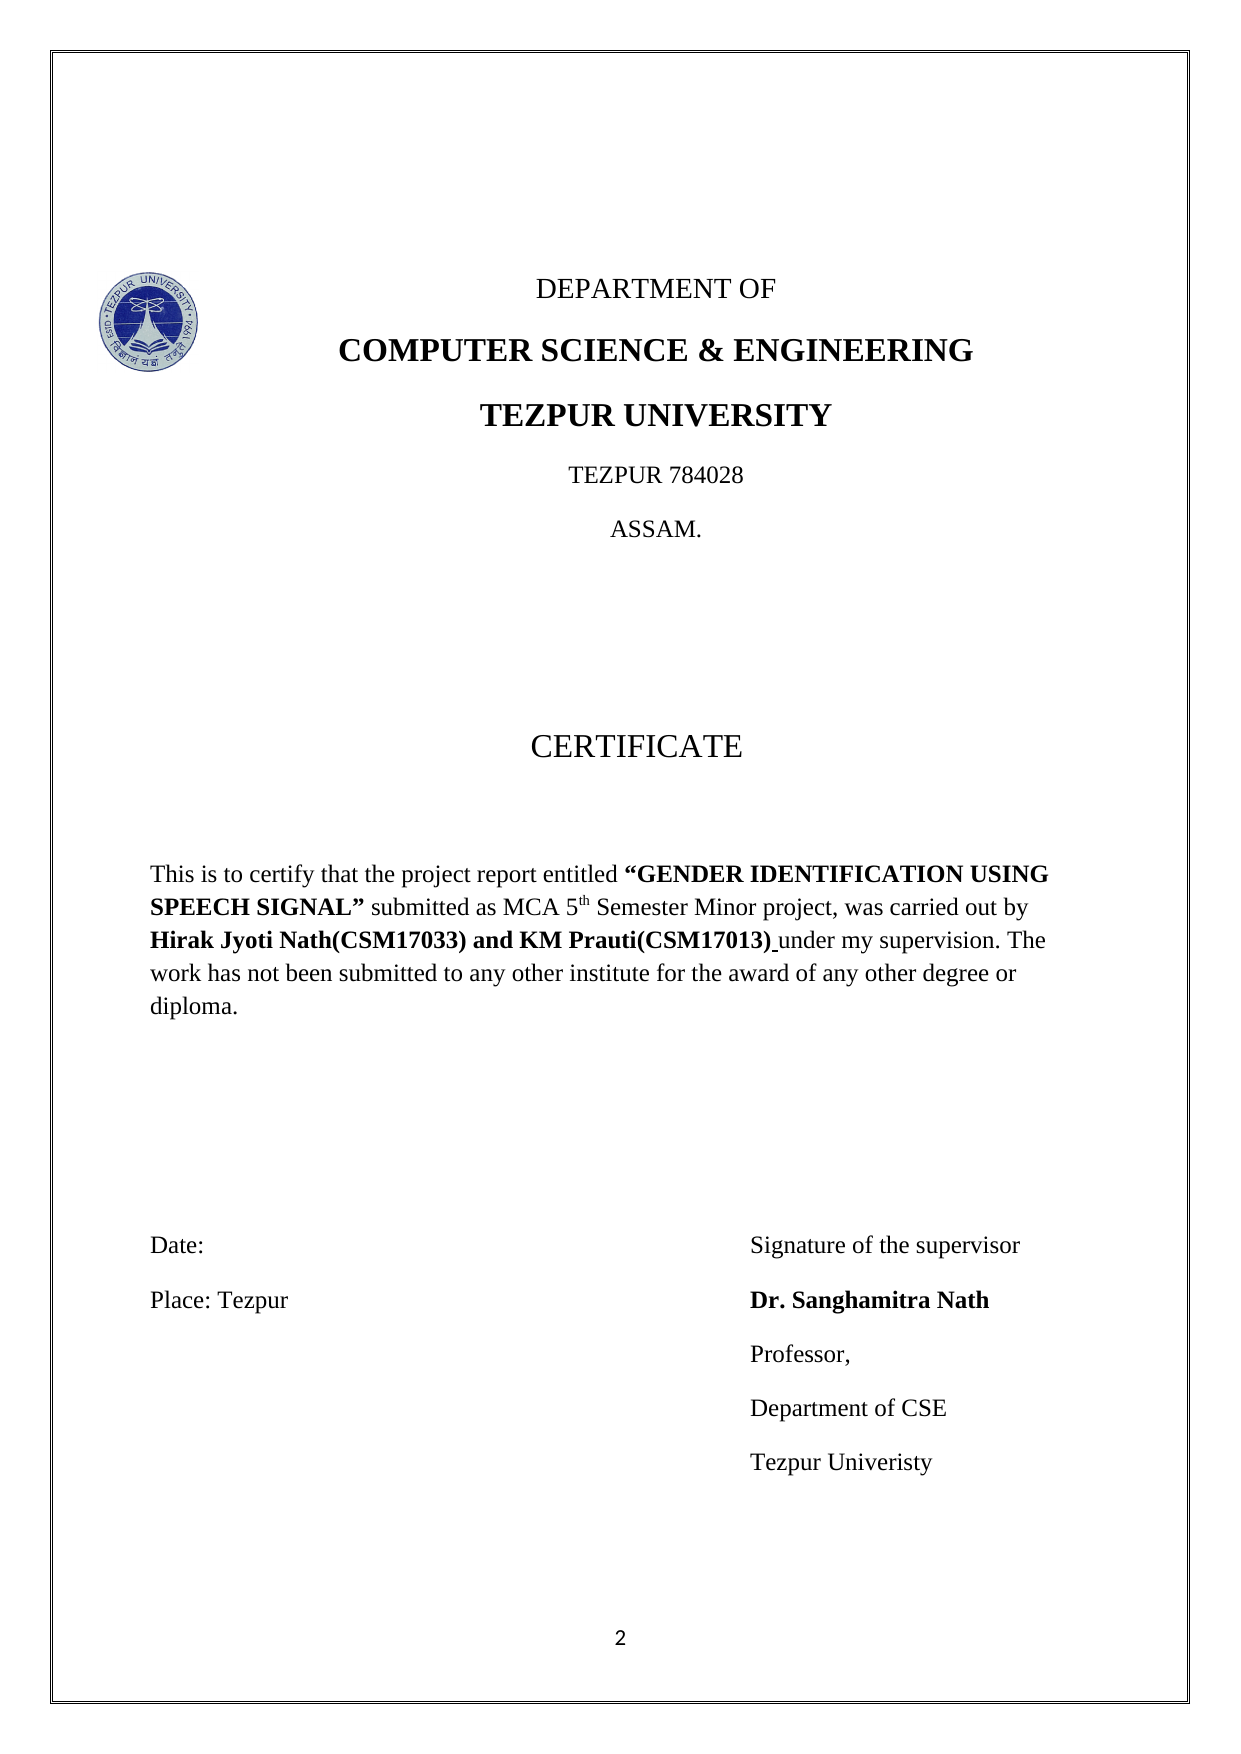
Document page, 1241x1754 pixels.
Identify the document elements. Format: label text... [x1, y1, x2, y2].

text CERTIFICATE [150, 727, 1090, 765]
table_header DEPARTMENT OF COMPUTER SCIENCE & ENGINEERING TEZPUR 784028 ASSAM. [199, 271, 1113, 568]
text This is to certify that the project report entitled “GENDER IDENTIFICATION USING SPEECH SIGNAL” submitted as MCA 5th Semester Minor project, was carried out by Hirak Jyoti Nath(CSM17033) and KM Prauti(CSM17013) under my supervision. The work has not been submitted to any other institute for the award of any other degree or diploma. [150, 859, 1090, 1020]
picture [97, 271, 199, 373]
text Department of CSE [675, 1393, 1090, 1422]
text Professor, [150, 1339, 1090, 1368]
text Tezpur Univeristy [150, 1447, 1090, 1475]
text Date: Signature of the supervisor [150, 1230, 1090, 1259]
table_header [86, 271, 199, 568]
text Place: Tezpur Dr. Sanghamitra Nath [150, 1285, 1090, 1314]
